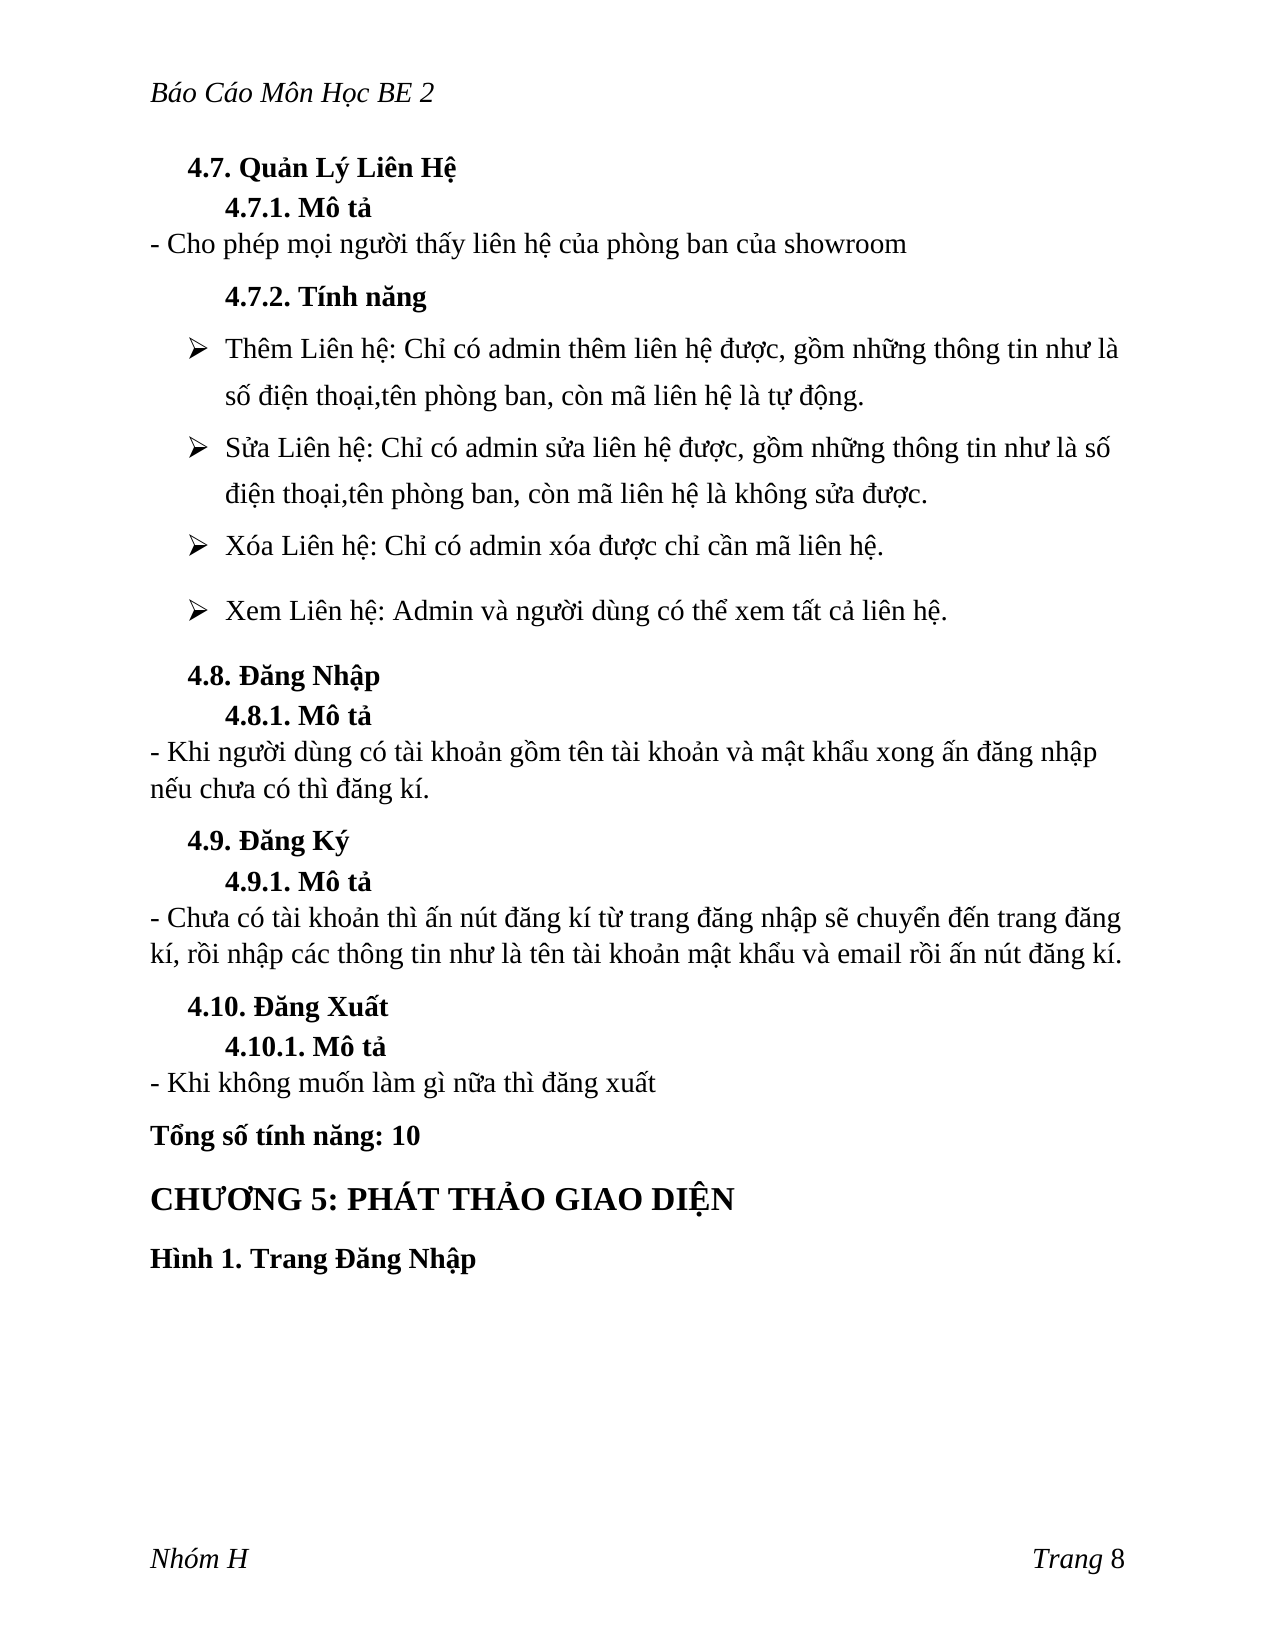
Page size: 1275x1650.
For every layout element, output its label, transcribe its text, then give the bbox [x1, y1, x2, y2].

list Thêm Liên hệ: Chỉ có admin thêm liên hệ được, gồm những thông tin như là số điện thoại,tên phòng ban, còn mã liên hệ là tự động. [187, 315, 1125, 411]
text - Cho phép mọi người thấy liên hệ của phòng ban của showroom [150, 226, 1125, 260]
text - Khi không muốn làm gì nữa thì đăng xuất [150, 1065, 1125, 1099]
subtitle Mô tả [225, 698, 1125, 732]
text - Khi người dùng có tài khoản gồm tên tài khoản và mật khẩu xong ấn đăng nhập nếu chưa có thì đăng kí. [150, 734, 1125, 804]
list Sửa Liên hệ: Chỉ có admin sửa liên hệ được, gồm những thông tin như là số điện thoại,tên phòng ban, còn mã liên hệ là không sửa được. [187, 414, 1125, 510]
subtitle PHÁT THẢO GIAO DIỆN [150, 1179, 1125, 1218]
subtitle Đăng Xuất [187, 989, 1125, 1022]
subtitle Tính năng [225, 279, 1125, 313]
text - Chưa có tài khoản thì ấn nút đăng kí từ trang đăng nhập sẽ chuyển đến trang đăng kí, rồi nhập các thông tin như là tên tài khoản mật khẩu và email rồi ấn nút đăng kí. [150, 900, 1125, 970]
subtitle Mô tả [225, 1029, 1125, 1063]
subtitle Mô tả [225, 864, 1125, 897]
list Xem Liên hệ: Admin và người dùng có thể xem tất cả liên hệ. [187, 577, 1125, 637]
subtitle Trang Đăng Nhập [150, 1242, 1125, 1275]
subtitle Mô tả [225, 190, 1125, 224]
subtitle Đăng Nhập [187, 658, 1125, 692]
text Tổng số tính năng: 10 [150, 1118, 1125, 1152]
list Xóa Liên hệ: Chỉ có admin xóa được chỉ cần mã liên hệ. [187, 512, 1125, 572]
subtitle Đăng Ký [187, 823, 1125, 857]
subtitle Quản Lý Liên Hệ [187, 150, 1125, 183]
